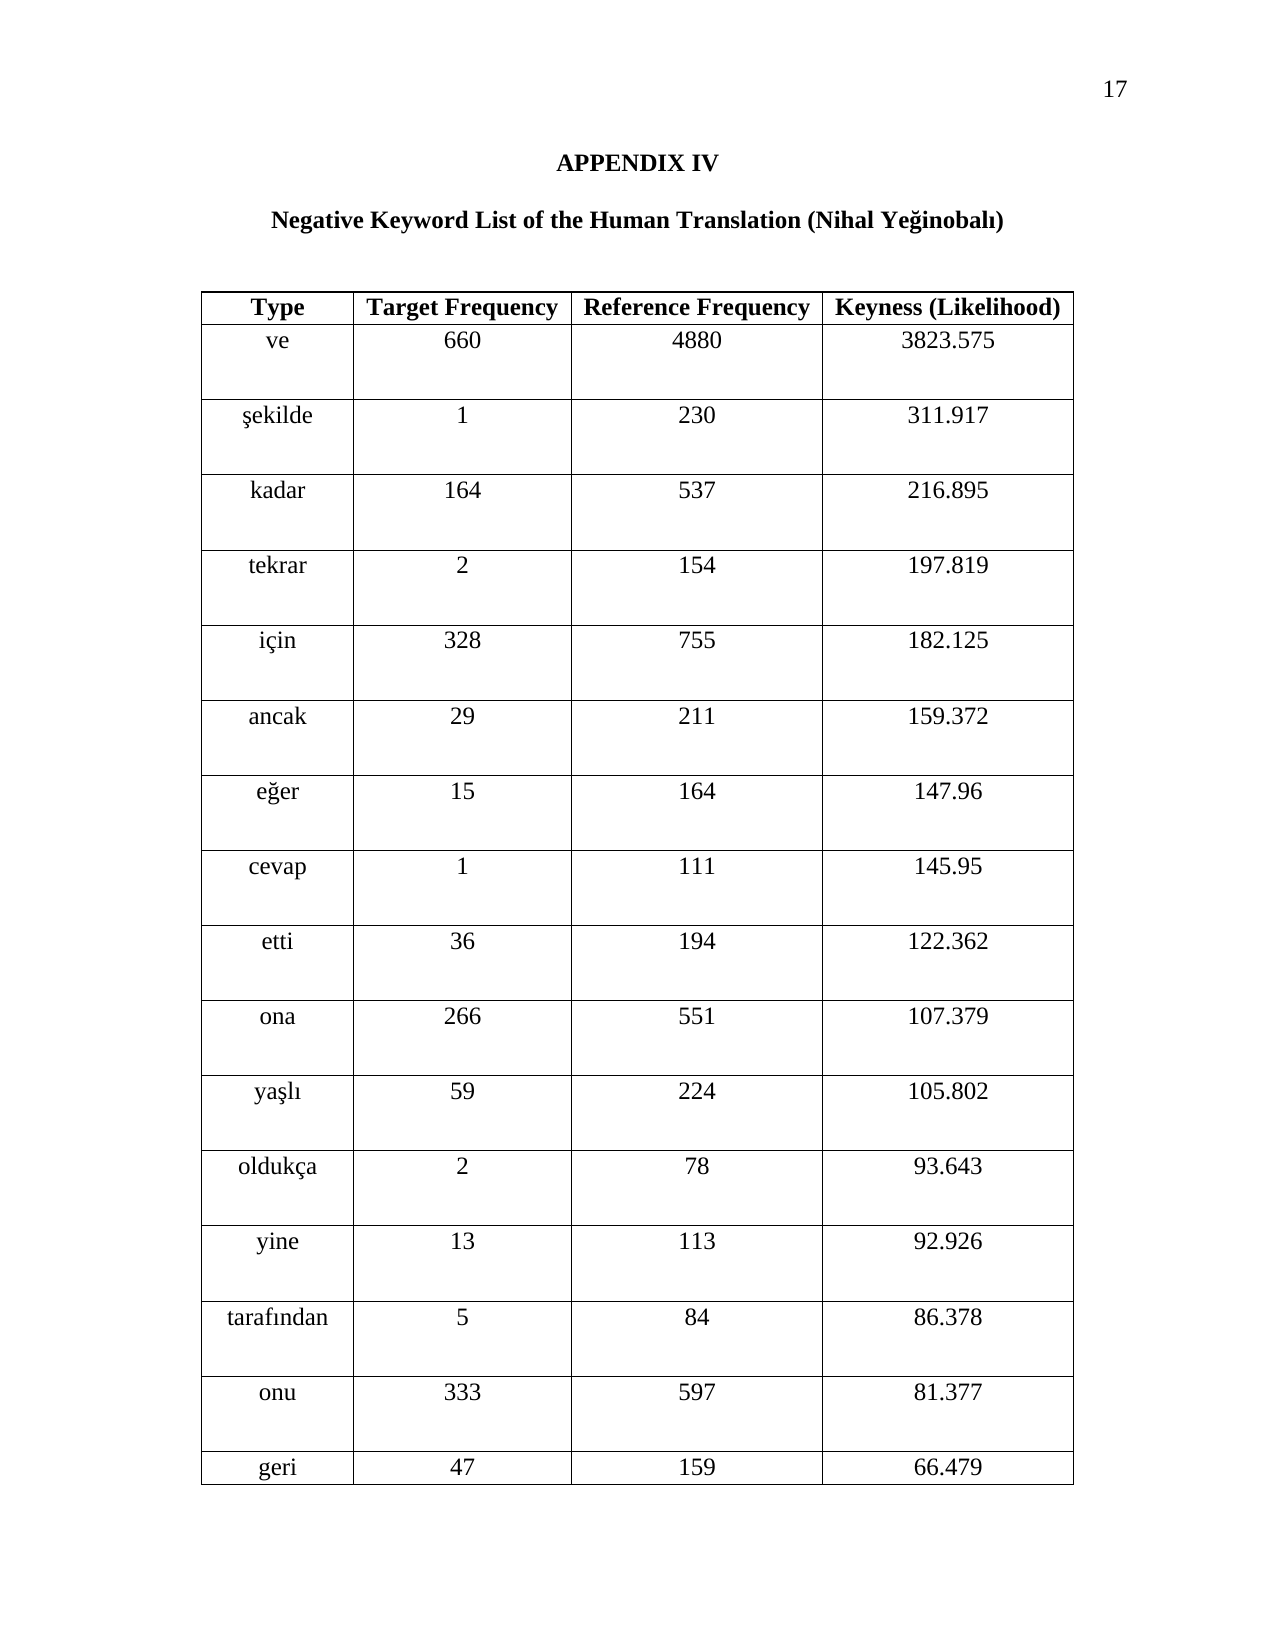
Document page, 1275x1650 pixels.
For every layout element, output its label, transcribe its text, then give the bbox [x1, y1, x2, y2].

table_cell 86.378 [823, 1302, 1073, 1376]
table_cell 5 [354, 1302, 571, 1376]
table_cell geri [202, 1452, 353, 1483]
table_cell cevap [202, 851, 353, 925]
table_cell oldukça [202, 1151, 353, 1225]
table_cell onu [202, 1377, 353, 1451]
table_cell 122.362 [823, 926, 1073, 1000]
table_header Type [202, 293, 353, 324]
table_cell 29 [354, 701, 571, 775]
table_cell tarafından [202, 1302, 353, 1376]
table_cell 660 [354, 325, 571, 399]
table_header Reference Frequency [572, 293, 822, 324]
table_cell kadar [202, 475, 353, 549]
table_cell 36 [354, 926, 571, 1000]
table_cell 84 [572, 1302, 822, 1376]
table_cell 145.95 [823, 851, 1073, 925]
table_cell eğer [202, 776, 353, 850]
text APPENDIX IV [148, 148, 1127, 176]
table_cell ancak [202, 701, 353, 775]
table_cell ve [202, 325, 353, 399]
table_cell tekrar [202, 551, 353, 624]
table_cell şekilde [202, 400, 353, 474]
table_cell 164 [354, 475, 571, 549]
table_cell 105.802 [823, 1076, 1073, 1150]
table_cell yine [202, 1226, 353, 1301]
table_header Target Frequency [354, 293, 571, 324]
table_cell 537 [572, 475, 822, 549]
table_cell 147.96 [823, 776, 1073, 850]
table_cell 113 [572, 1226, 822, 1301]
table_cell 1 [354, 851, 571, 925]
table_cell 107.379 [823, 1001, 1073, 1075]
table_cell 81.377 [823, 1377, 1073, 1451]
table_cell 333 [354, 1377, 571, 1451]
table_cell 59 [354, 1076, 571, 1150]
table_cell 1 [354, 400, 571, 474]
table_cell 216.895 [823, 475, 1073, 549]
table_cell 182.125 [823, 626, 1073, 700]
table_cell 4880 [572, 325, 822, 399]
table_cell 755 [572, 626, 822, 700]
table_cell 66.479 [823, 1452, 1073, 1483]
table_cell 47 [354, 1452, 571, 1483]
table_cell etti [202, 926, 353, 1000]
table_cell yaşlı [202, 1076, 353, 1150]
table_cell 224 [572, 1076, 822, 1150]
table_cell 2 [354, 551, 571, 624]
table_cell 194 [572, 926, 822, 1000]
table_cell 159 [572, 1452, 822, 1483]
table_cell için [202, 626, 353, 700]
table_cell 197.819 [823, 551, 1073, 624]
table_header Keyness (Likelihood) [823, 293, 1073, 324]
table_cell 266 [354, 1001, 571, 1075]
table_cell 154 [572, 551, 822, 624]
table_cell 551 [572, 1001, 822, 1075]
table_cell 111 [572, 851, 822, 925]
table_cell 13 [354, 1226, 571, 1301]
table_cell 78 [572, 1151, 822, 1225]
text Negative Keyword List of the Human Translation (Nihal Yeğinobalı) [148, 205, 1127, 234]
table_cell 2 [354, 1151, 571, 1225]
table_cell 92.926 [823, 1226, 1073, 1301]
table_cell 15 [354, 776, 571, 850]
table_cell 93.643 [823, 1151, 1073, 1225]
table_cell 3823.575 [823, 325, 1073, 399]
table_cell 159.372 [823, 701, 1073, 775]
table_cell 328 [354, 626, 571, 700]
table_cell 597 [572, 1377, 822, 1451]
table_cell 230 [572, 400, 822, 474]
table_cell 211 [572, 701, 822, 775]
table_cell 311.917 [823, 400, 1073, 474]
table_cell 164 [572, 776, 822, 850]
table_cell ona [202, 1001, 353, 1075]
